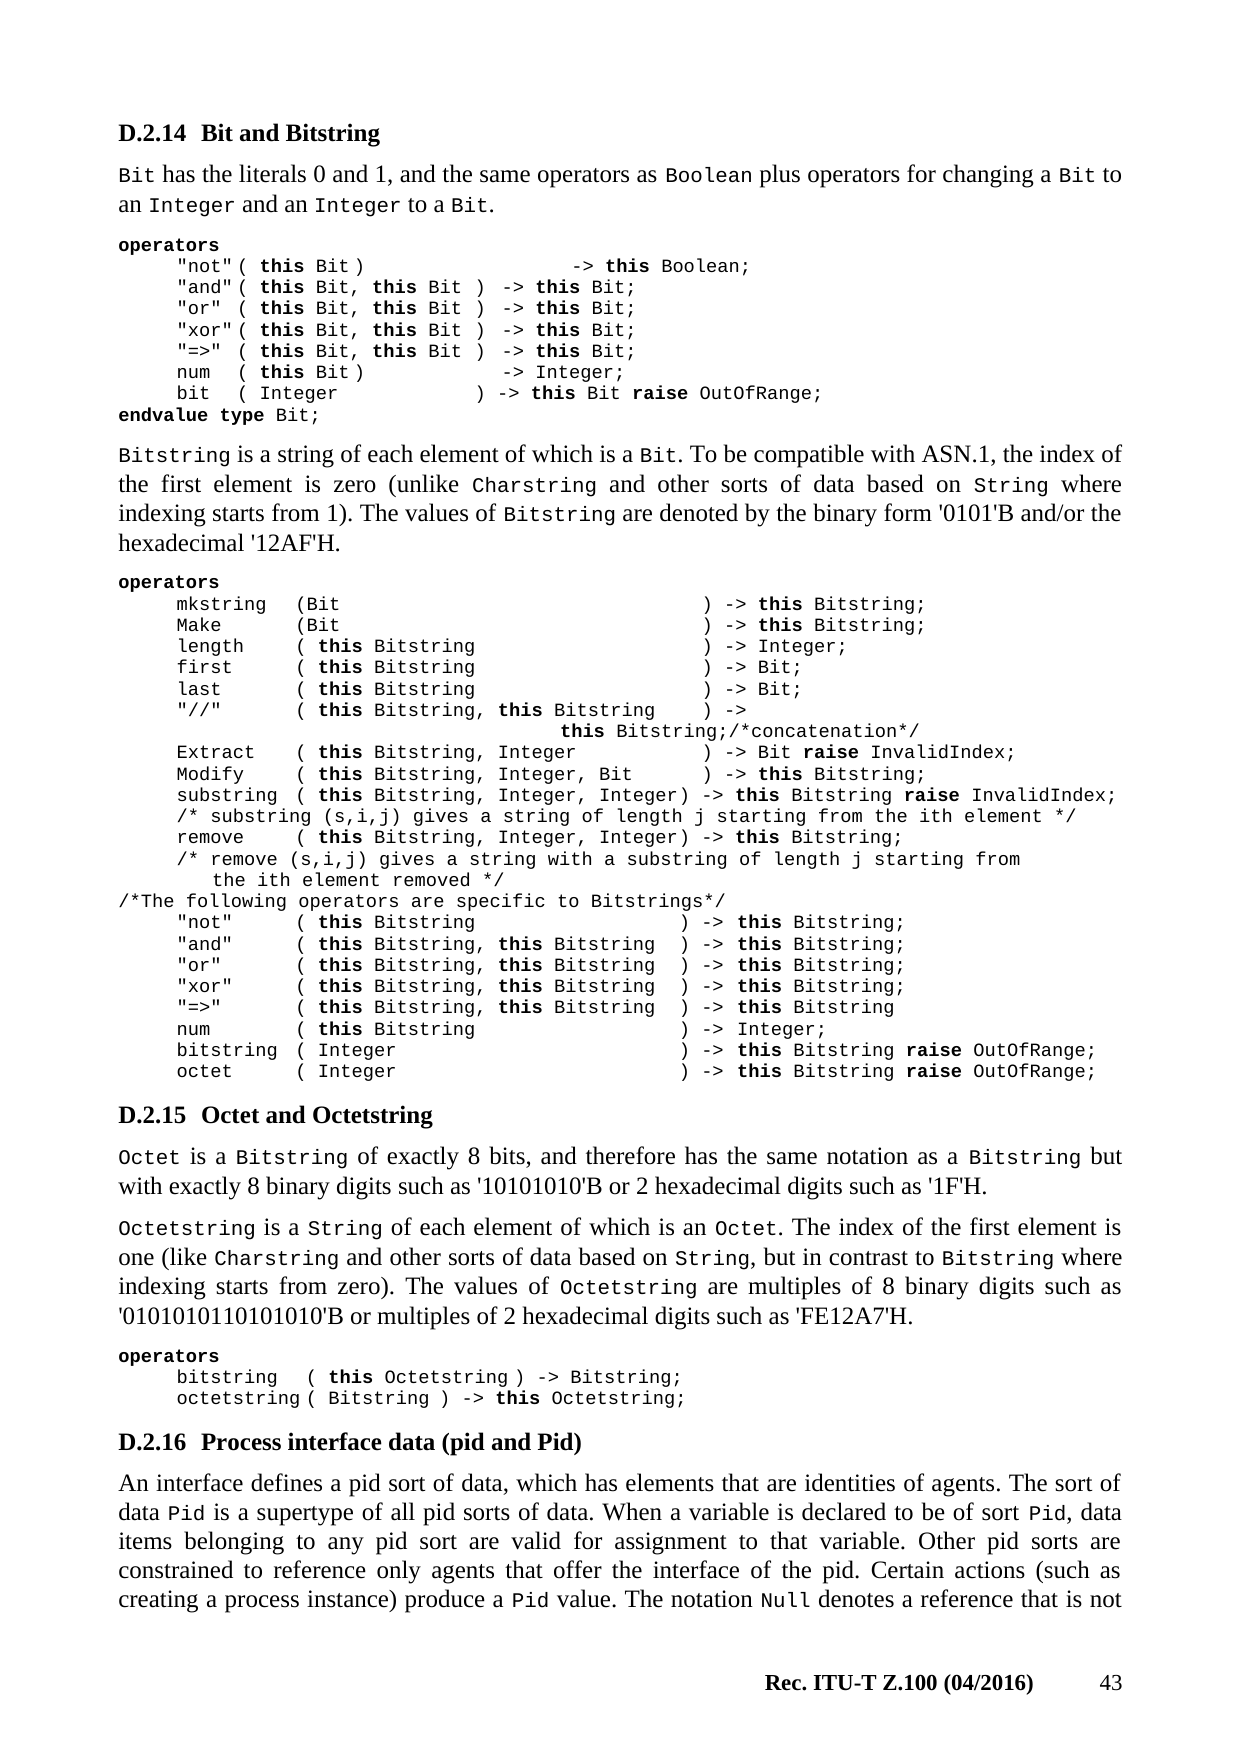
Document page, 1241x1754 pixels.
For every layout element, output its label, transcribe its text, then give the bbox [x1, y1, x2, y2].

text operators [118, 573, 1122, 594]
text this Bitstring;/*concatenation*/ [118, 722, 1122, 743]
text Octet is a Bitstring of exactly 8 bits, and therefore has the same notation as a Bitstring but with exactly 8 binary digits such as '10101010'B or 2 hexadecimal digits such as '1F'H. [118, 1141, 1122, 1199]
text "or" ( this Bitstring, this Bitstring ) -> this Bitstring; [118, 956, 1122, 977]
text endvalue type Bit; [118, 405, 1122, 427]
text octet ( Integer ) -> this Bitstring raise OutOfRange; [118, 1062, 1122, 1083]
text remove ( this Bitstring, Integer, Integer ) -> this Bitstring; [118, 828, 1233, 849]
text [118, 1468, 1122, 1613]
text Octetstring is a String of each element of which is an Octet. The index of the first element is one (like Charstring and other sorts of data based on String, but in contrast to Bitstring where indexing starts from zero). The values of Octetstring are multiples of 8 binary digits such as '0101010110101010'B or multiples of 2 hexadecimal digits such as 'FE12A7'H. [118, 1212, 1122, 1329]
text /* substring (s,i,j) gives a string of length j starting from the ith element */ [118, 807, 1122, 828]
text Make (Bit ) -> this Bitstring; [118, 616, 1122, 637]
text "and" ( this Bitstring, this Bitstring ) -> this Bitstring; [118, 934, 1122, 956]
text /*The following operators are specific to Bitstrings*/ [118, 892, 1122, 913]
text bitstring ( this Octetstring ) -> Bitstring; [118, 1368, 1122, 1389]
subtitle D.2.14 Bit and Bitstring [118, 118, 1122, 147]
text operators [118, 1346, 1122, 1368]
text "=>" ( this Bitstring, this Bitstring ) -> this Bitstring [118, 998, 1122, 1019]
text last ( this Bitstring ) -> Bit; [118, 679, 1122, 701]
text substring ( this Bitstring, Integer, Integer ) -> this Bitstring raise InvalidIndex; [118, 786, 1233, 807]
text "or" ( this Bit, this Bit ) -> this Bit; [118, 299, 1122, 320]
text num ( this Bitstring ) -> Integer; [118, 1019, 1122, 1041]
text "xor" ( this Bitstring, this Bitstring ) -> this Bitstring; [118, 977, 1122, 998]
text "not" ( this Bit ) -> this Boolean; [118, 257, 1122, 278]
text /* remove (s,i,j) gives a string with a substring of length j starting from [118, 849, 1122, 871]
text "=>" ( this Bit, this Bit ) -> this Bit; [118, 342, 1122, 363]
text "xor" ( this Bit, this Bit ) -> this Bit; [118, 320, 1122, 342]
subtitle D.2.16 Process interface data (pid and Pid) [118, 1427, 1122, 1456]
text the ith element removed */ [118, 871, 1122, 892]
text "and" ( this Bit, this Bit ) -> this Bit; [118, 278, 1122, 299]
text Bitstring is a string of each element of which is a Bit. To be compatible with ASN.1, the index of the first element is zero (unlike Charstring and other sorts of data based on String where indexing starts from 1). The values of Bitstring are denoted by the binary form '0101'B and/or the hexadecimal '12AF'H. [118, 439, 1122, 557]
text bitstring ( Integer ) -> this Bitstring raise OutOfRange; [118, 1041, 1122, 1062]
text Extract ( this Bitstring, Integer ) -> Bit raise InvalidIndex; [118, 743, 1122, 764]
text operators [118, 235, 1122, 257]
text "not" ( this Bitstring ) -> this Bitstring; [118, 913, 1122, 934]
text num ( this Bit ) -> Integer; [118, 363, 1122, 384]
text "//" ( this Bitstring, this Bitstring ) -> [118, 701, 1122, 722]
subtitle D.2.15 Octet and Octetstring [118, 1100, 1122, 1129]
text first ( this Bitstring ) -> Bit; [118, 658, 1122, 679]
text octetstring ( Bitstring ) -> this Octetstring; [118, 1389, 1122, 1410]
text bit ( Integer ) -> this Bit raise OutOfRange; [118, 384, 1122, 405]
text Modify ( this Bitstring, Integer, Bit ) -> this Bitstring; [118, 764, 1122, 786]
text Bit has the literals 0 and 1, and the same operators as Boolean plus operators for changing a Bit to an Integer and an Integer to a Bit. [118, 159, 1122, 218]
text mkstring (Bit ) -> this Bitstring; [118, 594, 1122, 616]
text length ( this Bitstring ) -> Integer; [118, 637, 1122, 658]
